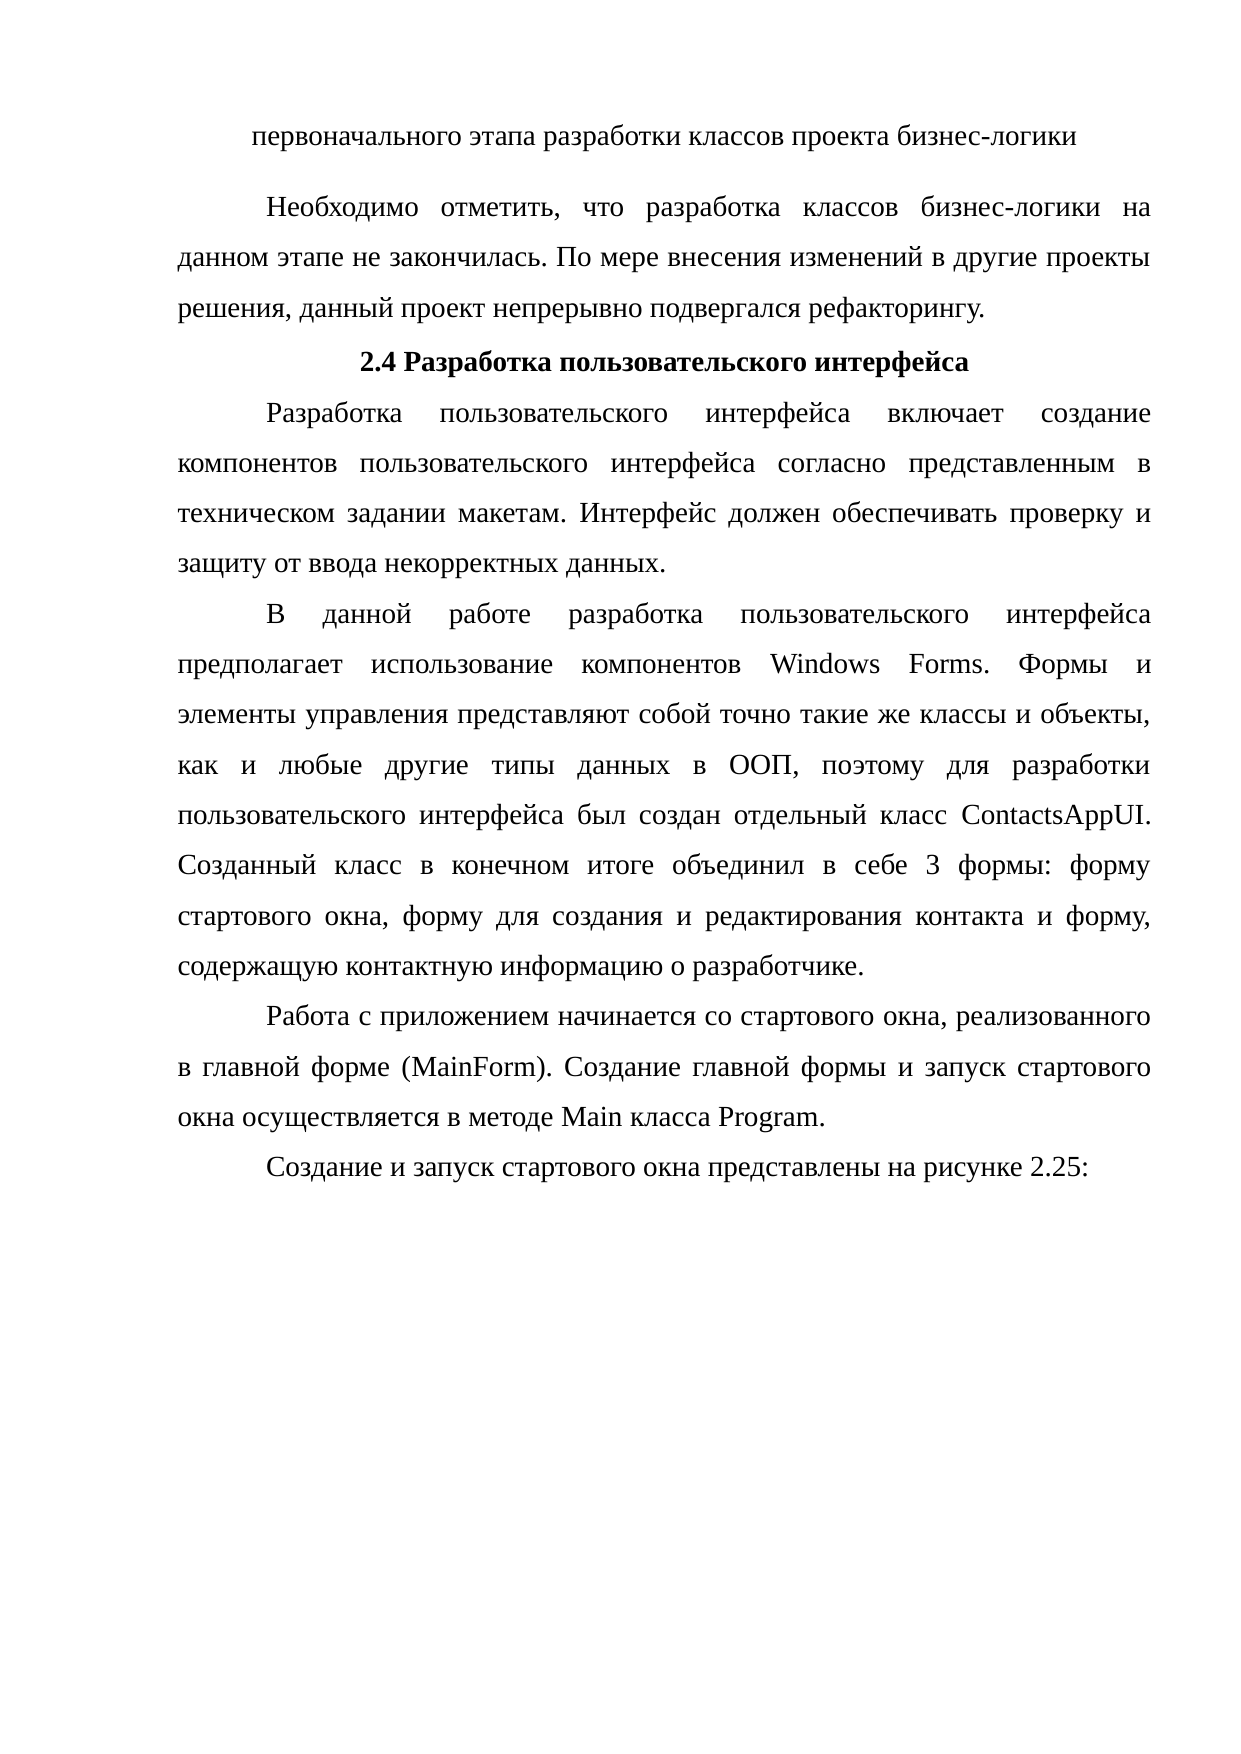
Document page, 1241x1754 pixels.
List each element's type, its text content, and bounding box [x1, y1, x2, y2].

subtitle 2.4 Разработка пользовательского интерфейса [177, 344, 1152, 378]
text Создание и запуск стартового окна представлены на рисунке 2.25: [177, 1149, 1152, 1183]
text Разработка пользовательского интерфейса включает создание компонентов пользовательского интерфейса согласно представленным в техническом задании макетам. Интерфейс должен обеспечивать проверку и защиту от ввода некорректных данных. [177, 395, 1152, 579]
text В данной работе разработка пользовательского интерфейса предполагает использование компонентов Windows Forms. Формы и элементы управления представляют собой точно такие же классы и объекты, как и любые другие типы данных в ООП, поэтому для разработки пользовательского интерфейса был создан отдельный класс ContactsAppUI. Созданный класс в конечном итоге объединил в себе 3 формы: форму стартового окна, форму для создания и редактирования контакта и форму, содержащую контактную информацию о разработчике. [177, 596, 1152, 982]
text Рисунок 2.24 История коммитов получившаяся на протяжении первоначального этапа разработки классов проекта бизнес-логики [177, 118, 1152, 152]
text Необходимо отметить, что разработка классов бизнес-логики на данном этапе не закончилась. По мере внесения изменений в другие проекты решения, данный проект непрерывно подвергался рефакторингу. [177, 189, 1152, 323]
text Работа с приложением начинается со стартового окна, реализованного в главной форме (MainForm). Создание главной формы и запуск стартового окна осуществляется в методе Main класса Program. [177, 998, 1152, 1133]
